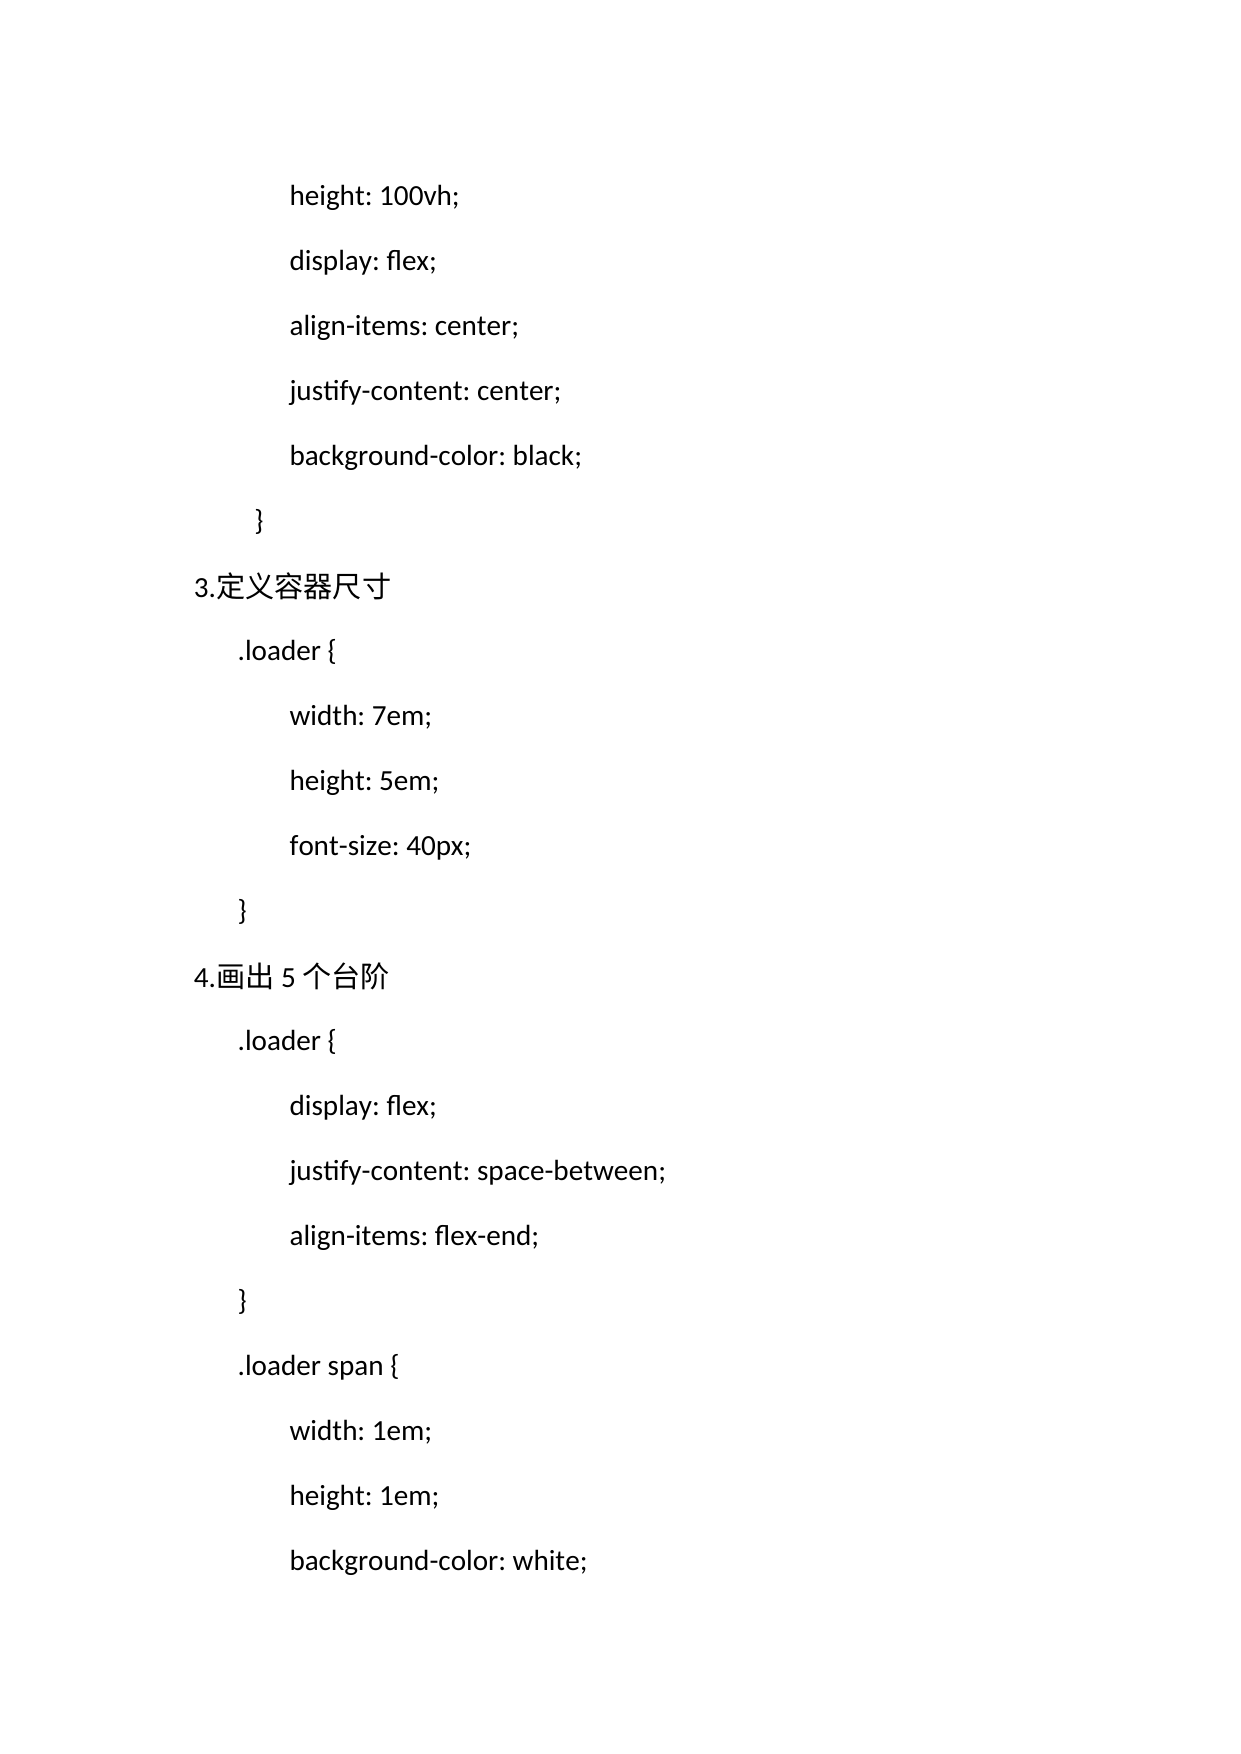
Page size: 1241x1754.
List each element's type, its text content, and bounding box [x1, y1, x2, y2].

text .loader span { [150, 1332, 1090, 1397]
text .loader { [150, 1007, 1090, 1072]
text } [150, 877, 1090, 942]
text width: 1em; [150, 1397, 1090, 1462]
text justify-content: space-between; [150, 1137, 1090, 1202]
text height: 5em; [150, 747, 1090, 812]
text } [150, 1267, 1090, 1332]
text background-color: white; [150, 1527, 1090, 1592]
text height: 1em; [150, 1462, 1090, 1527]
text width: 7em; [150, 682, 1090, 747]
text align-items: center; [150, 292, 1090, 357]
text justify-content: center; [150, 357, 1090, 422]
text display: flex; [150, 227, 1090, 292]
text font-size: 40px; [150, 812, 1090, 877]
text align-items: flex-end; [150, 1202, 1090, 1267]
text display: flex; [150, 1072, 1090, 1137]
text 3.定义容器尺寸 [150, 552, 1090, 617]
text } [202, 487, 1090, 552]
text 4.画出 5 个台阶 [150, 942, 1090, 1007]
text background-color: black; [150, 422, 1090, 487]
text height: 100vh; [150, 162, 1090, 227]
text .loader { [150, 617, 1090, 682]
